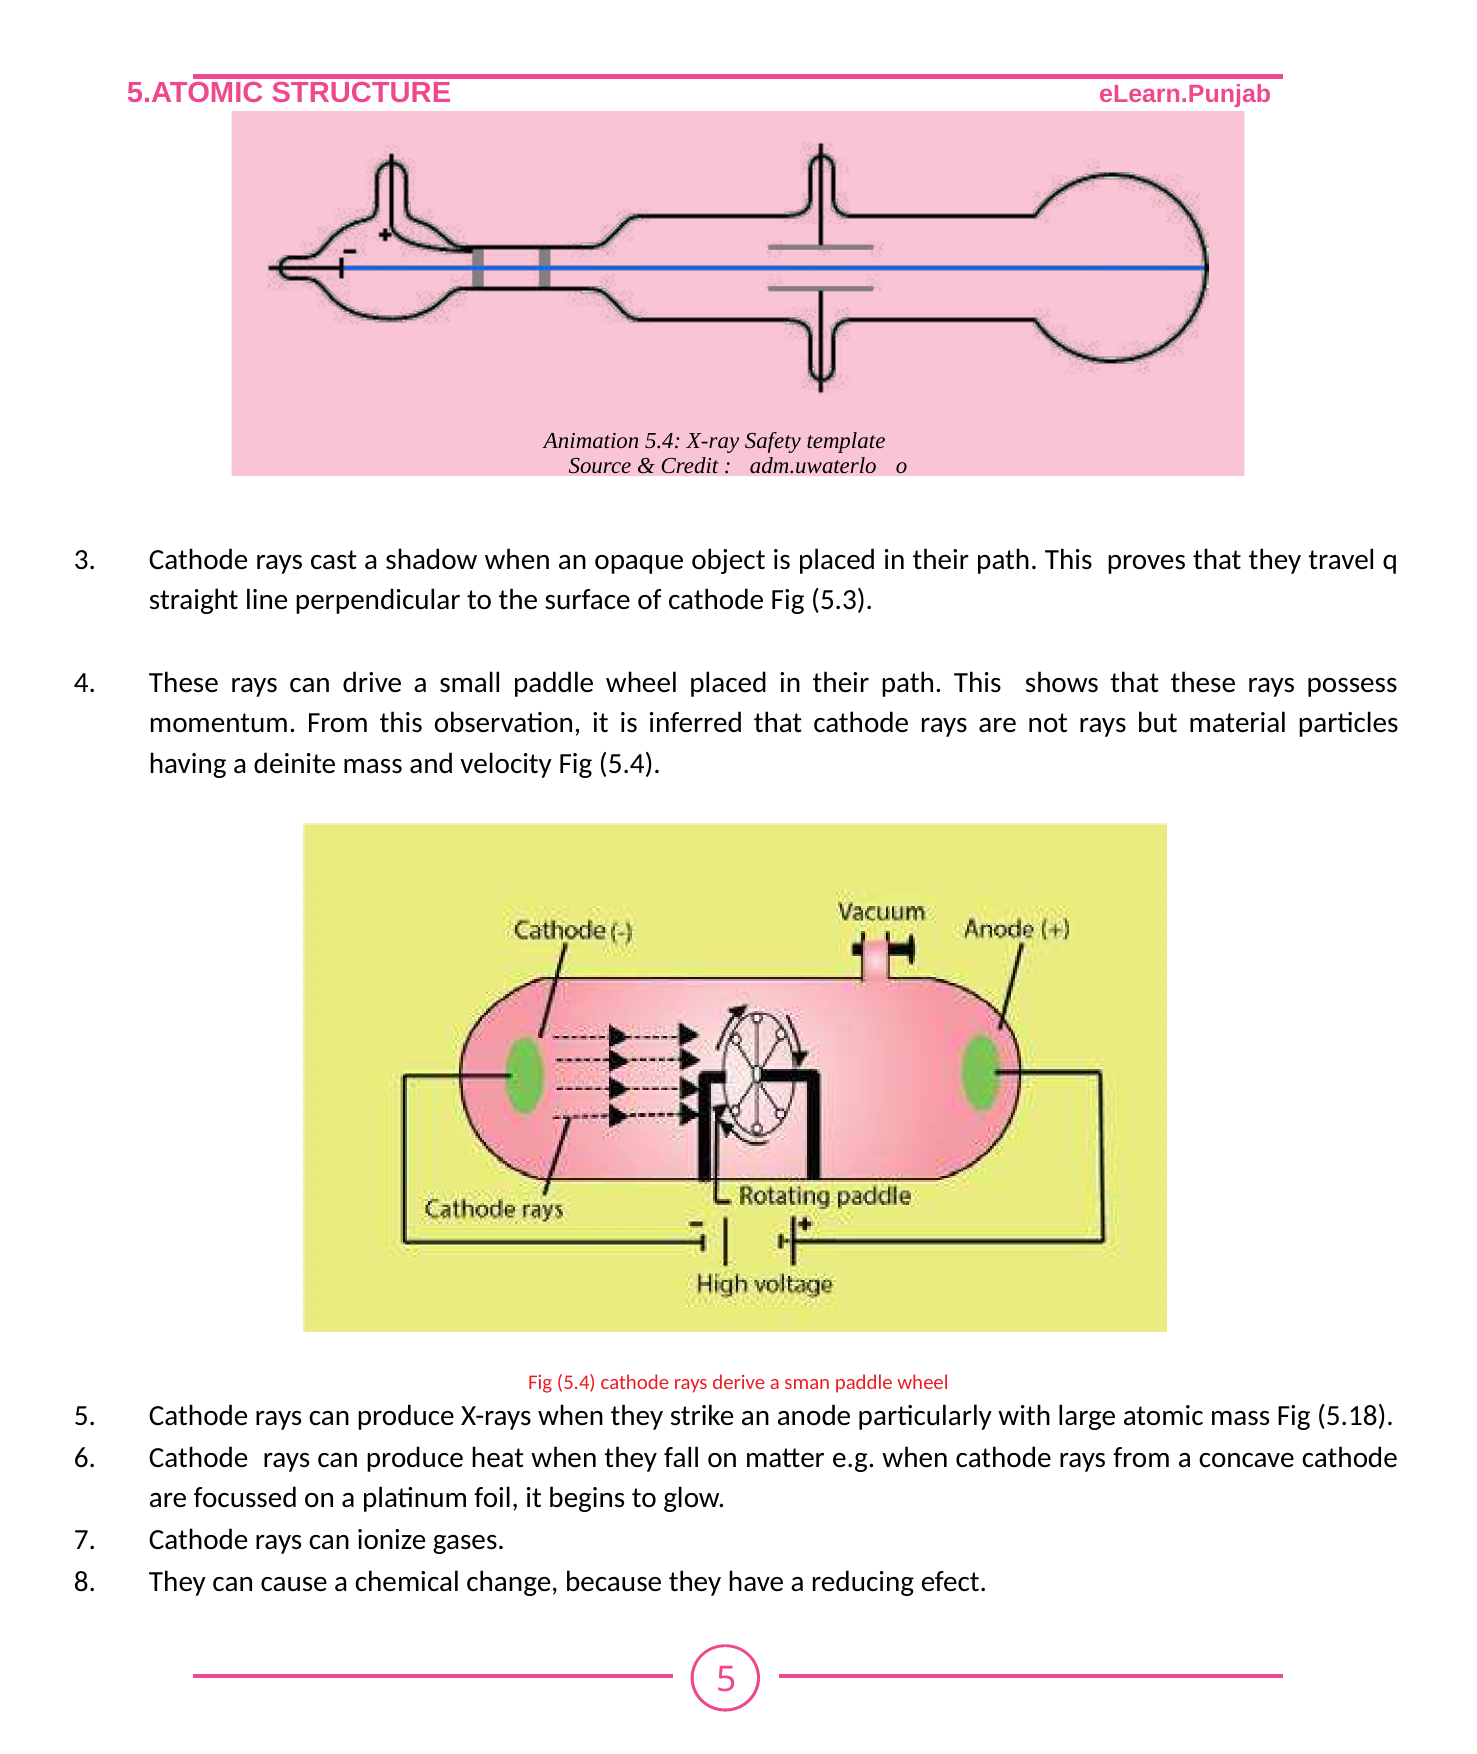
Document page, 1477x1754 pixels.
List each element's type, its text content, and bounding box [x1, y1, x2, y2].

list They can cause a chemical change, because they have a reducing efect. [74, 1563, 1400, 1598]
list Cathode rays can produce heat when they fall on matter e.g. when cathode rays from a concave cathode are focussed on a platinum foil, it begins to glow. [74, 1439, 1400, 1515]
list These rays can drive a small paddle wheel placed in their path. This shows that these rays possess momentum. From this observation, it is inferred that cathode rays are not rays but material particles having a deinite mass and velocity Fig (5.4). [74, 664, 1400, 780]
picture [302, 823, 1167, 1332]
text Fig (5.4) cathode rays derive a sman paddle wheel [199, 1369, 1278, 1394]
picture [267, 142, 1209, 395]
list Cathode rays can ionize gases. [74, 1521, 1400, 1557]
list Cathode rays can produce X-rays when they strike an anode particularly with large atomic mass Fig (5.18). [74, 1397, 1400, 1433]
list Cathode rays cast a shadow when an opaque object is placed in their path. This proves that they travel q straight line perpendicular to the surface of cathode Fig (5.3). [74, 541, 1400, 617]
